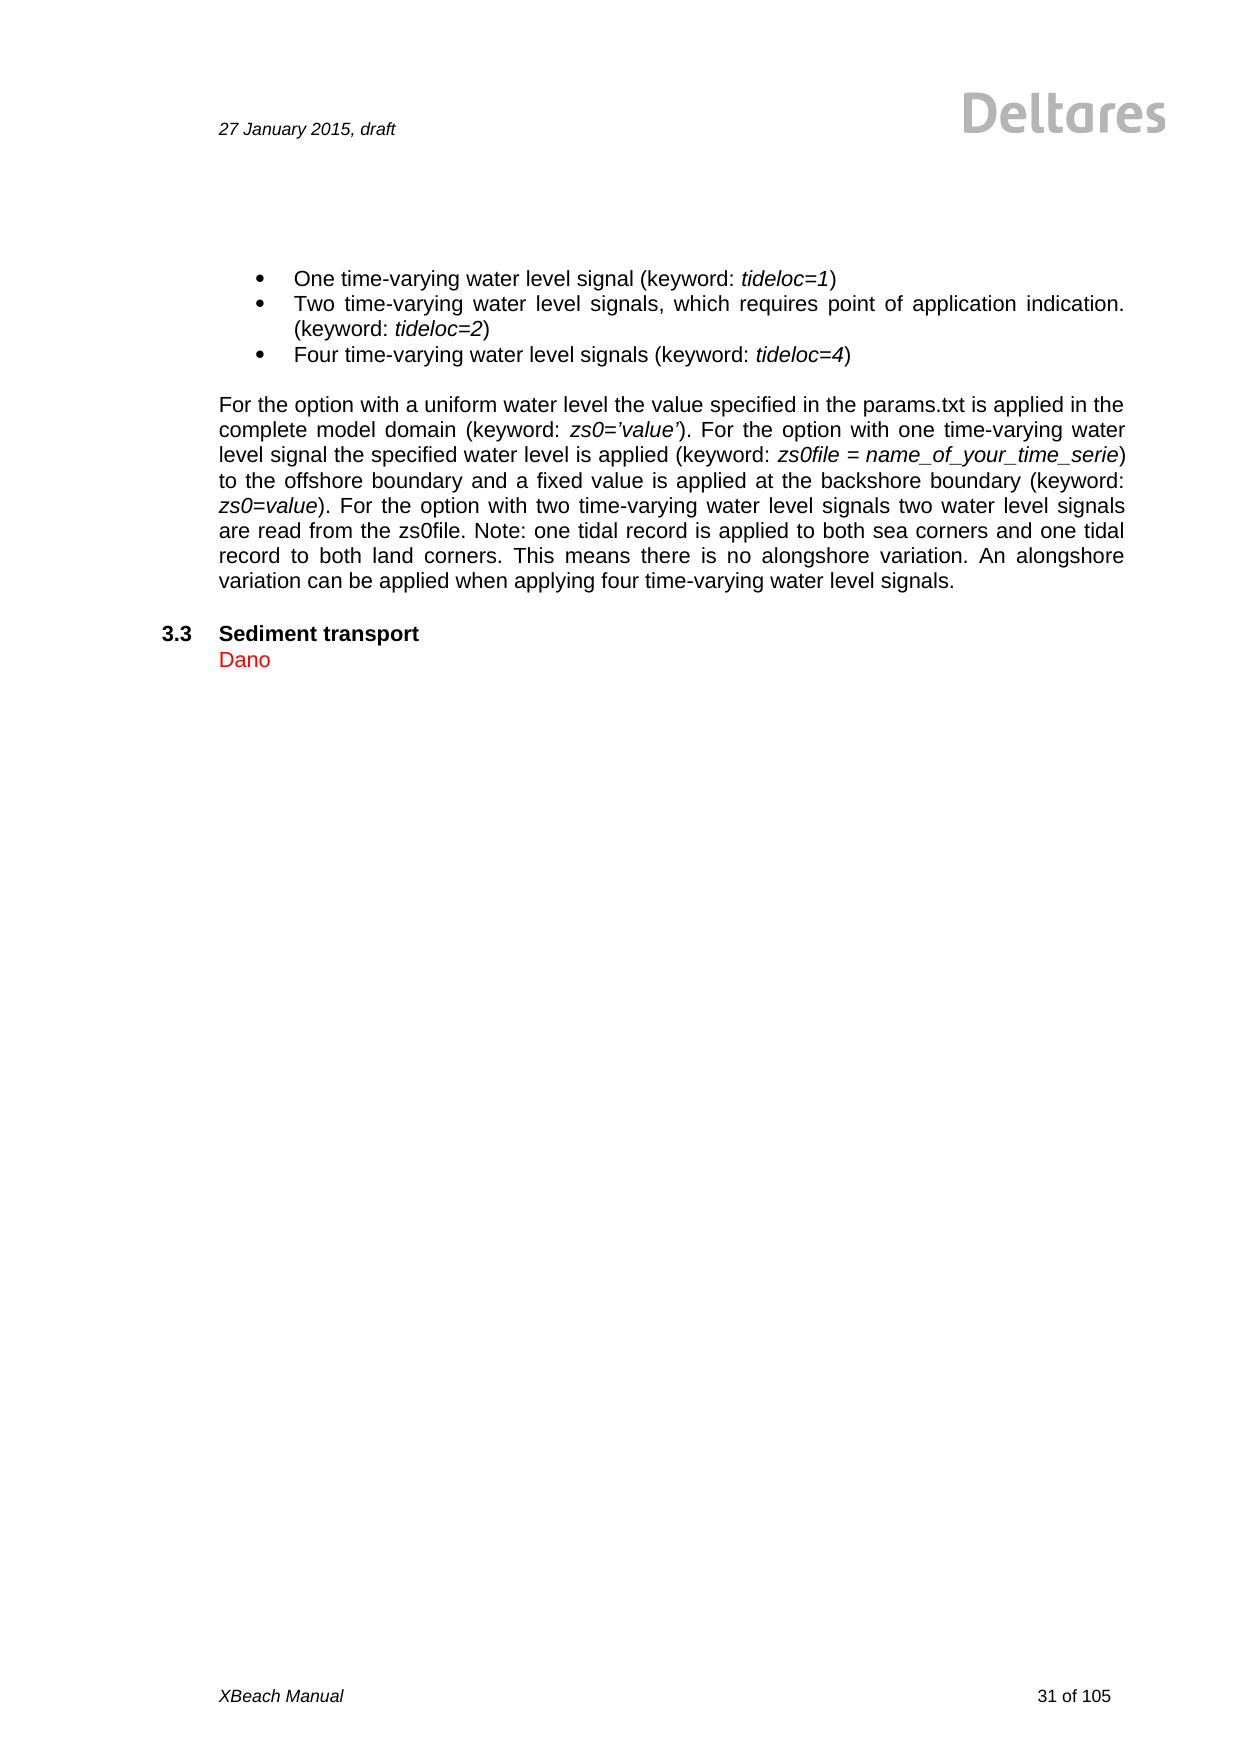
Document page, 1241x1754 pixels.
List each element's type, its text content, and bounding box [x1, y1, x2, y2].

subtitle Sediment transport [192, 620, 1126, 647]
list Two time-varying water level signals, which requires point of application indication. (keyword: tideloc=2) [256, 291, 1126, 341]
picture [964, 75, 1166, 133]
list One time-varying water level signal (keyword: tideloc=1) [256, 266, 1126, 291]
list Four time-varying water level signals (keyword: tideloc=4) [256, 341, 1126, 367]
text Dano [218, 647, 1126, 672]
text For the option with a uniform water level the value specified in the params.txt is applied in the complete model domain (keyword: zs0=’value’). For the option with one time-varying water level signal the specified water level is applied (keyword: zs0file = name_of_your_time_serie) to the offshore boundary and a fixed value is applied at the backshore boundary (keyword: zs0=value). For the option with two time-varying water level signals two water level signals are read from the zs0file. Note: one tidal record is applied to both sea corners and one tidal record to both land corners. This means there is no alongshore variation. An alongshore variation can be applied when applying four time-varying water level signals. [218, 392, 1126, 593]
